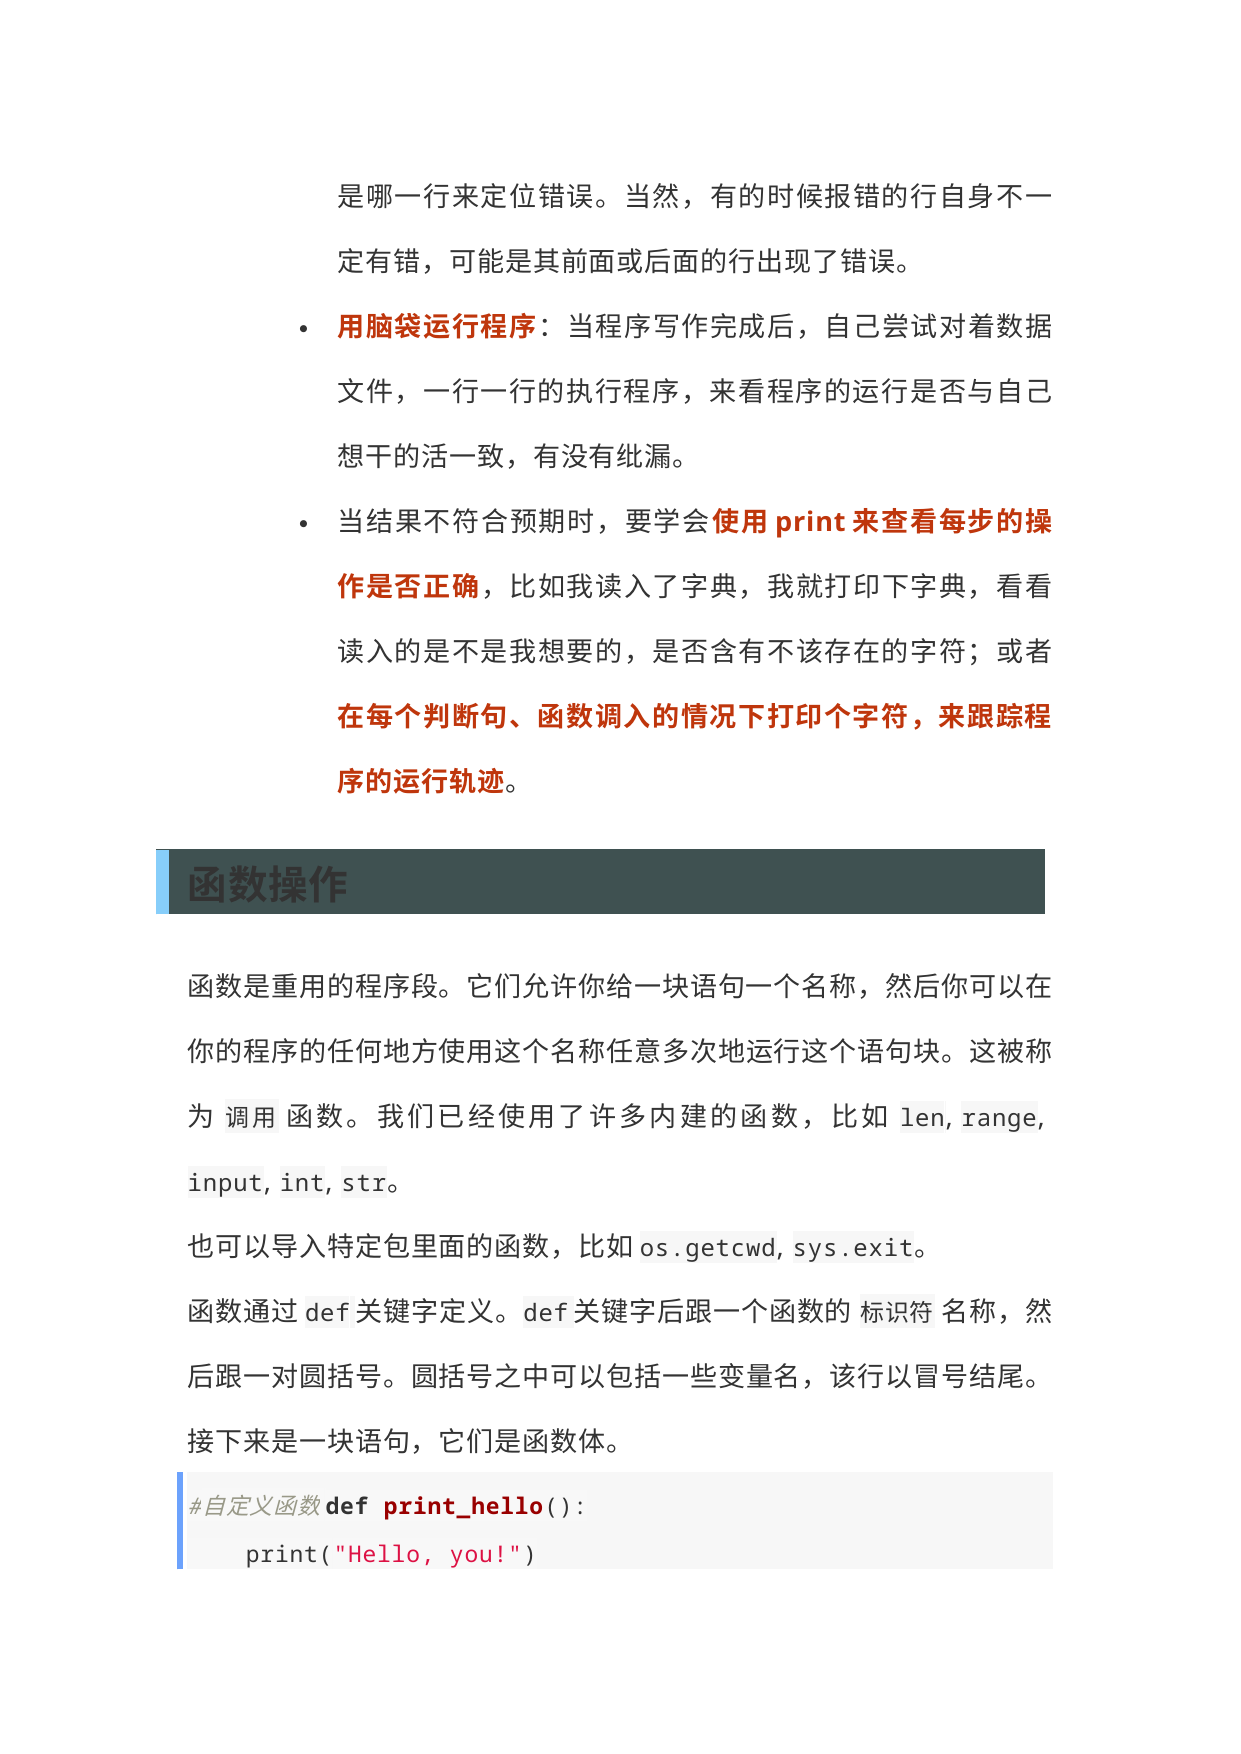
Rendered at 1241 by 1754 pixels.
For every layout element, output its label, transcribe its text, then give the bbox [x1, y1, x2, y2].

text 函数操作 [156, 849, 1045, 914]
list 当结果不符合预期时，要学会使用print来查看每步的操作是否正确，比如我读入了字典，我就打印下字典，看看读入的是不是我想要的，是否含有不该存在的字符；或者在每个判断句、函数调入的情况下打印个字符，来跟踪程序的运行轨迹。 [300, 487, 1053, 812]
text 函数是重用的程序段。它们允许你给一块语句一个名称，然后你可以在你的程序的任何地方使用这个名称任意多次地运行这个语句块。这被称为 调用 函数。我们已经使用了许多内建的函数，比如len, range, input, int, str。 [187, 952, 1053, 1212]
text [187, 1472, 1053, 1569]
list 用脑袋运行程序：当程序写作完成后，自己尝试对着数据文件，一行一行的执行程序，来看程序的运行是否与自己想干的活一致，有没有纰漏。 [300, 292, 1053, 487]
text 函数通过def关键字定义。def关键字后跟一个函数的 标识符 名称，然后跟一对圆括号。圆括号之中可以包括一些变量名，该行以冒号结尾。接下来是一块语句，它们是函数体。 [187, 1277, 1053, 1472]
text 也可以导入特定包里面的函数，比如os.getcwd, sys.exit。 [187, 1212, 1053, 1277]
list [300, 162, 1053, 292]
